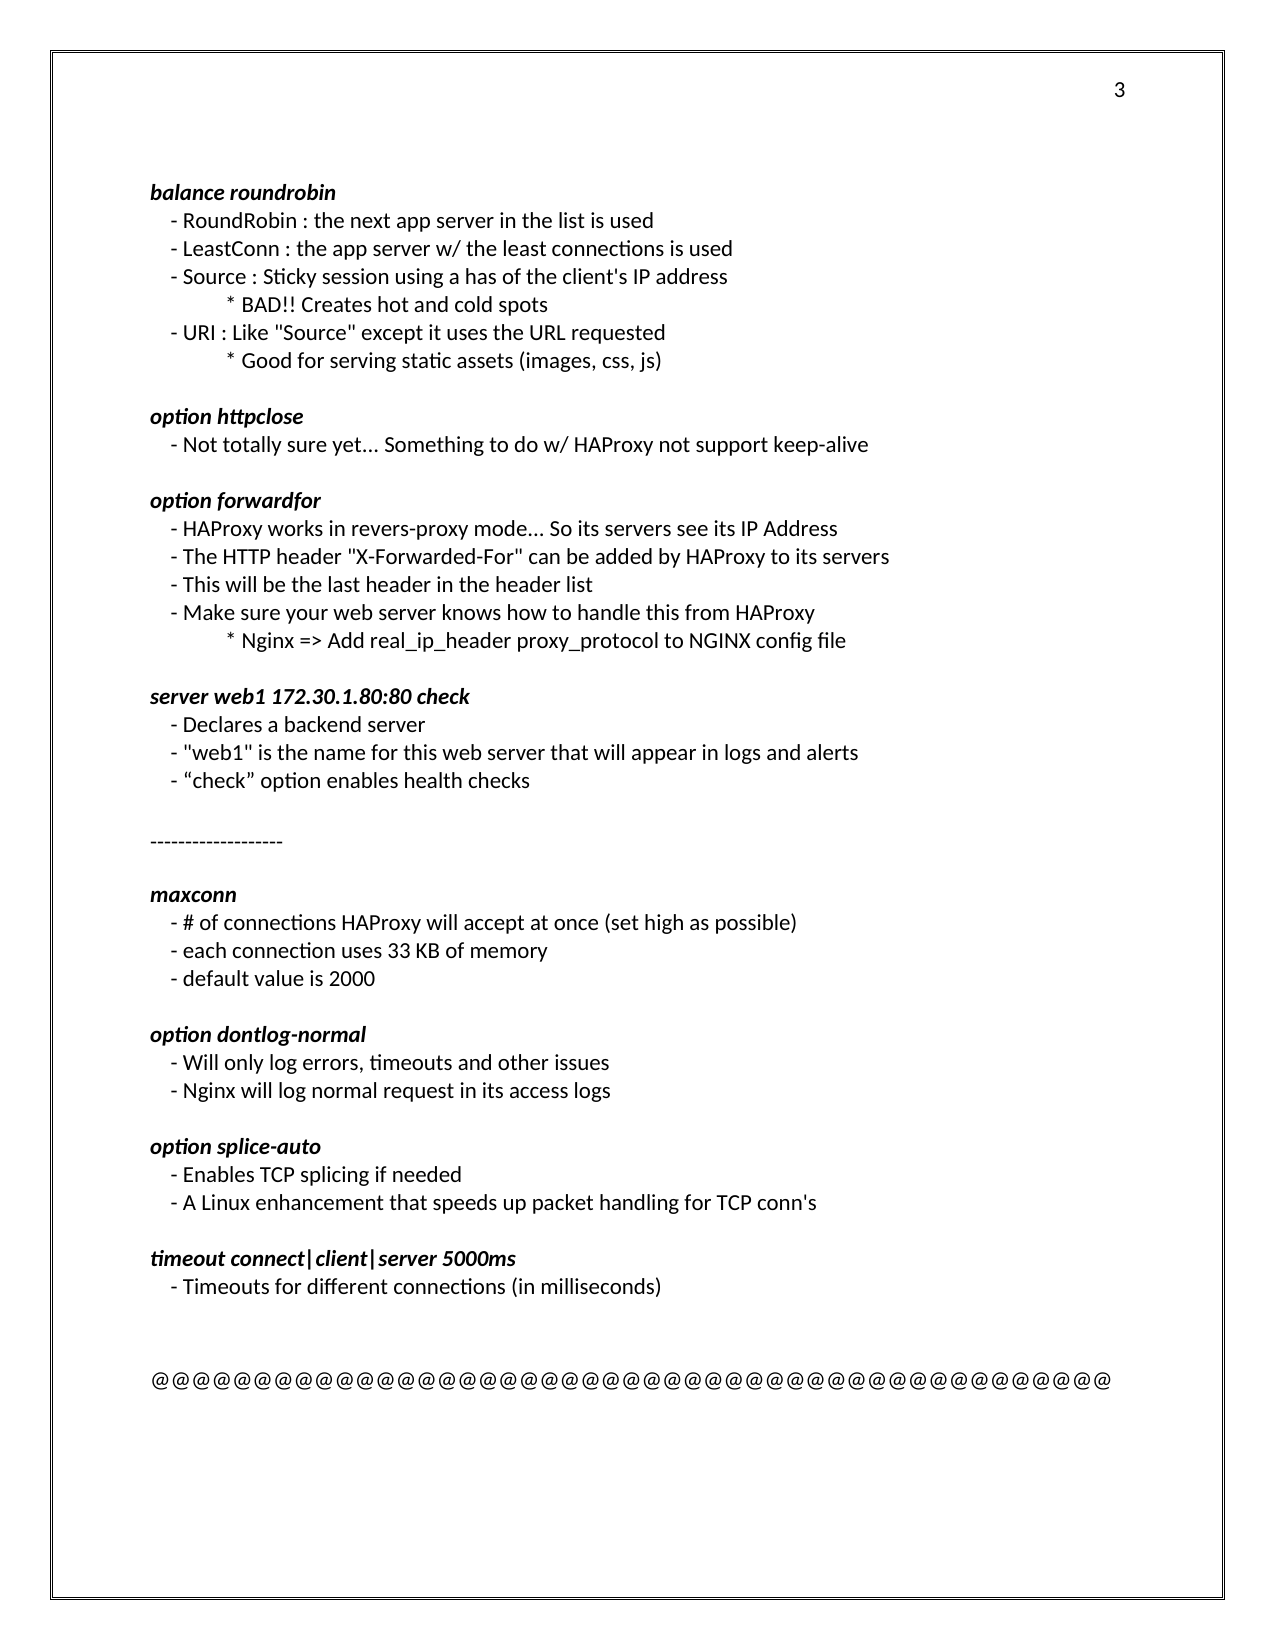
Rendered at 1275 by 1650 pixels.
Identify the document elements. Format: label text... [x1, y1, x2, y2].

text timeout connect|client|server 5000ms [150, 1244, 1125, 1272]
text - URI : Like "Source" except it uses the URL requested [150, 318, 1125, 346]
text server web1 172.30.1.80:80 check [150, 682, 1125, 710]
text maxconn [150, 880, 1125, 908]
text - Nginx will log normal request in its access logs [150, 1076, 1125, 1104]
text - The HTTP header "X-Forwarded-For" can be added by HAProxy to its servers [150, 542, 1125, 570]
text - Will only log errors, timeouts and other issues [150, 1048, 1125, 1076]
text - LeastConn : the app server w/ the least connections is used [150, 234, 1125, 262]
text - A Linux enhancement that speeds up packet handling for TCP conn's [150, 1188, 1125, 1216]
text - “check” option enables health checks [150, 766, 1125, 794]
text - Not totally sure yet... Something to do w/ HAProxy not support keep-alive [150, 430, 1125, 458]
text option forwardfor [150, 486, 1125, 514]
text * BAD!! Creates hot and cold spots [150, 290, 1125, 318]
text - # of connections HAProxy will accept at once (set high as possible) [150, 908, 1125, 936]
text - Declares a backend server [150, 710, 1125, 738]
text - each connection uses 33 KB of memory [150, 936, 1125, 964]
text option httpclose [150, 402, 1125, 430]
text - default value is 2000 [150, 964, 1125, 992]
text - Source : Sticky session using a has of the client's IP address [150, 262, 1125, 290]
text ------------------- [150, 827, 1125, 855]
text * Good for serving static assets (images, css, js) [150, 346, 1125, 374]
text - Timeouts for different connections (in milliseconds) [150, 1272, 1125, 1300]
text - This will be the last header in the header list [150, 570, 1125, 598]
text option splice-auto [150, 1132, 1125, 1160]
text - RoundRobin : the next app server in the list is used [150, 206, 1125, 234]
text * Nginx => Add real_ip_header proxy_protocol to NGINX config file [150, 626, 1125, 654]
text - "web1" is the name for this web server that will appear in logs and alerts [150, 738, 1125, 766]
text - Enables TCP splicing if needed [150, 1160, 1125, 1188]
text @@@@@@@@@@@@@@@@@@@@@@@@@@@@@@@@@@@@@@@@@@@@@@@ [150, 1365, 1125, 1393]
text - HAProxy works in revers-proxy mode... So its servers see its IP Address [150, 514, 1125, 542]
text balance roundrobin [150, 178, 1125, 206]
text option dontlog-normal [150, 1020, 1125, 1048]
text - Make sure your web server knows how to handle this from HAProxy [150, 598, 1125, 626]
